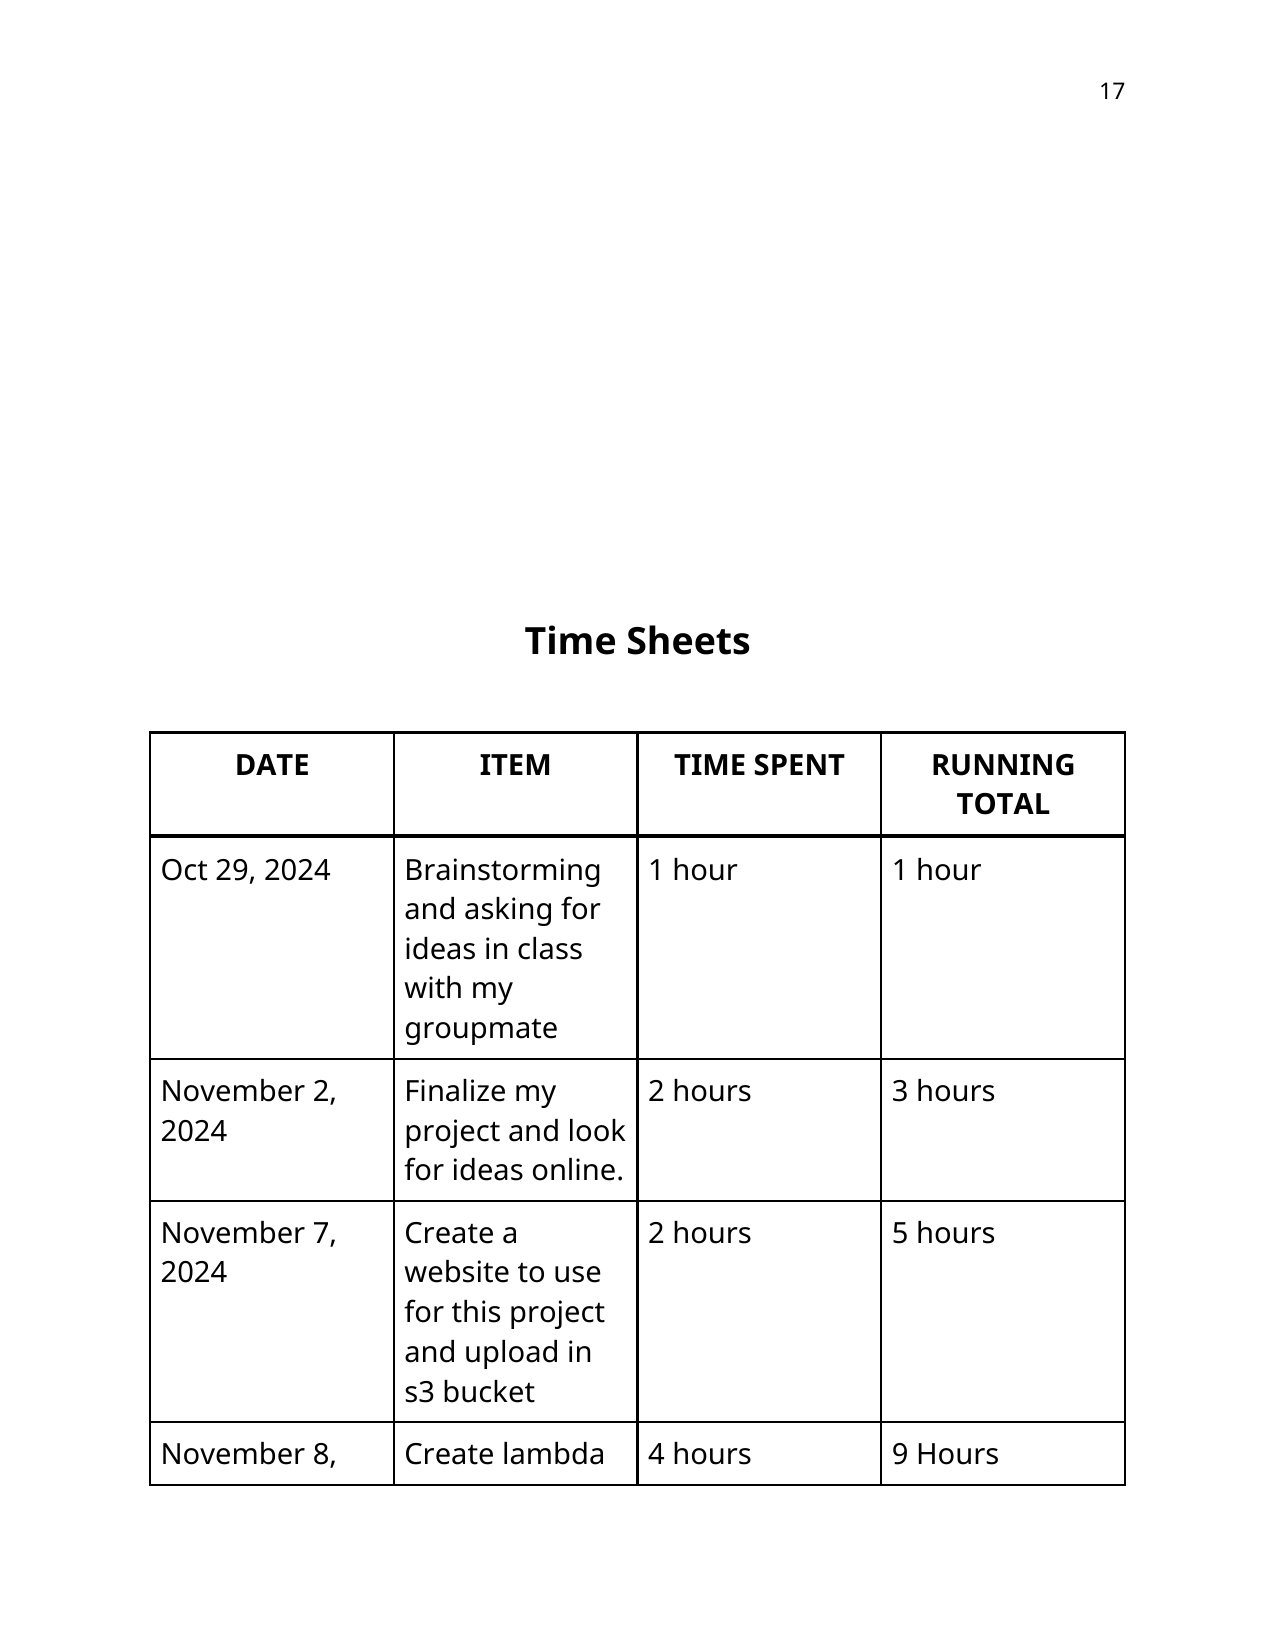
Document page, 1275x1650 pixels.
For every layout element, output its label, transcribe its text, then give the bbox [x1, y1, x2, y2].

table_cell Create a website to use for this project and upload in s3 bucket [395, 1202, 636, 1421]
table_cell Finalize my project and look for ideas online. [395, 1060, 636, 1199]
table_cell November 8, 2024 [151, 1423, 393, 1483]
text Time Sheets [150, 614, 1125, 665]
table_cell 5 hours [882, 1202, 1124, 1421]
table_cell 2 hours [639, 1202, 880, 1421]
table_cell 9 Hours [882, 1423, 1124, 1483]
table_header RUNNING TOTAL [882, 734, 1124, 834]
table_cell Oct 29, 2024 [151, 838, 393, 1058]
table_cell 1 hour [882, 838, 1124, 1058]
table_header DATE [151, 734, 393, 834]
table_cell 3 hours [882, 1060, 1124, 1199]
table_cell 2 hours [639, 1060, 880, 1199]
table_cell 4 hours [639, 1423, 880, 1483]
table_cell November 2, 2024 [151, 1060, 393, 1199]
table_header ITEM [395, 734, 636, 834]
table_cell Brainstorming and asking for ideas in class with my groupmate [395, 838, 636, 1058]
table_header TIME SPENT [639, 734, 880, 834]
table_cell 1 hour [639, 838, 880, 1058]
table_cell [395, 1423, 636, 1483]
table_cell November 7, 2024 [151, 1202, 393, 1421]
